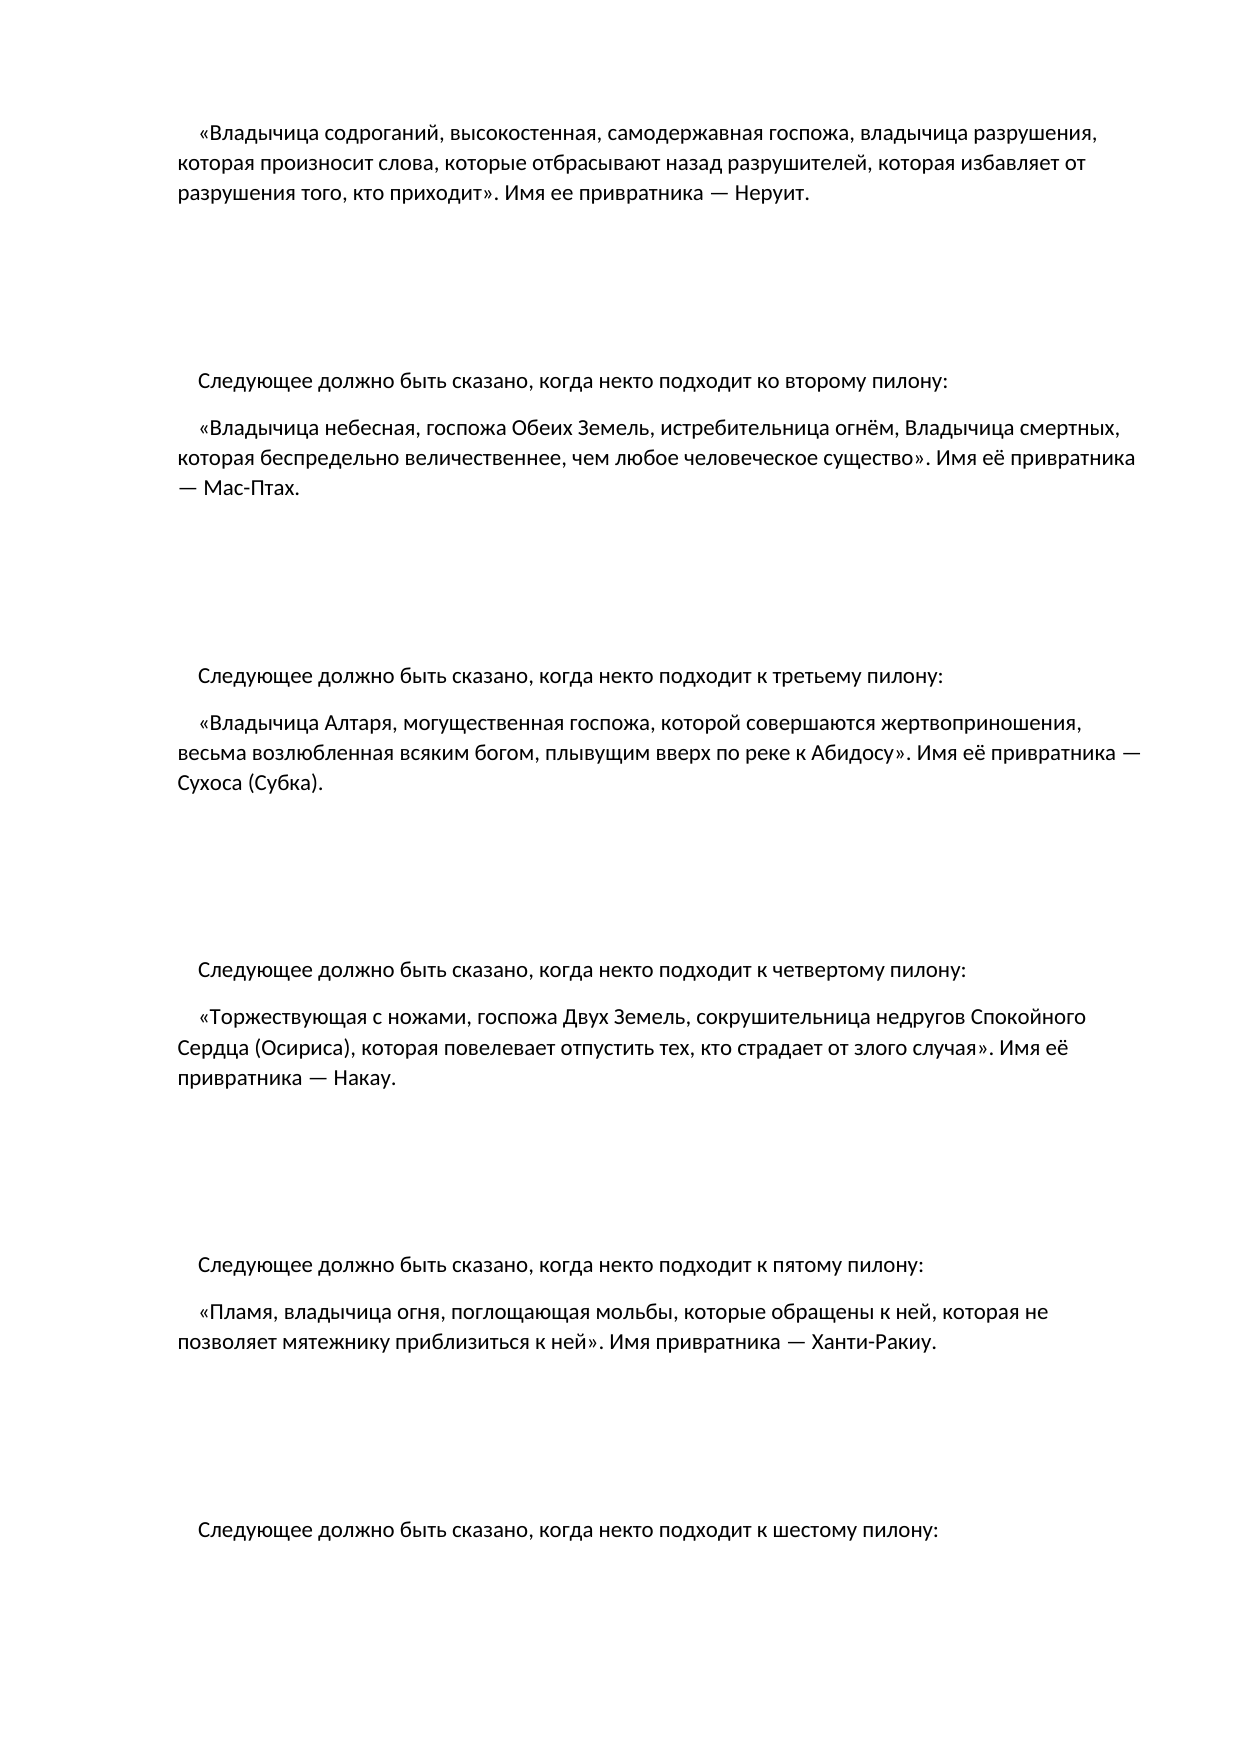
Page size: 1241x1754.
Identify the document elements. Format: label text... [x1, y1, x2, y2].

text «Пламя, владычица огня, поглощающая мольбы, которые обращены к ней, которая не позволяет мятежнику приблизиться к ней». Имя привратника — Ханти-Ракиу. [177, 1297, 1152, 1356]
text «Владычица небесная, госпожа Обеих Земель, истребительница огнём, Владычица смертных, которая беспредельно величественнее, чем любое человеческое существо». Имя её привратника — Мас-Птах. [177, 413, 1152, 501]
text Следующее должно быть сказано, когда некто подходит ко второму пилону: [177, 366, 1152, 394]
text «Владычица содроганий, высокостенная, самодержавная госпожа, владычица разрушения, которая произносит слова, которые отбрасывают назад разрушителей, которая избавляет от разрушения того, кто приходит». Имя ее привратника — Неруит. [177, 118, 1152, 207]
text «Владычица Алтаря, могущественная госпожа, которой совершаются жертвоприношения, весьма возлюбленная всяким богом, плывущим вверх по реке к Абидосу». Имя её привратника — Сухоса (Субка). [177, 708, 1152, 796]
text «Торжествующая с ножами, госпожа Двух Земель, сокрушительница недругов Спокойного Сердца (Осириса), которая повелевает отпустить тех, кто страдает от злого случая». Имя её привратника — Накау. [177, 1002, 1152, 1091]
text Следующее должно быть сказано, когда некто подходит к четвертому пилону: [177, 956, 1152, 984]
text Следующее должно быть сказано, когда некто подходит к шестому пилону: [177, 1515, 1152, 1543]
text Следующее должно быть сказано, когда некто подходит к третьему пилону: [177, 661, 1152, 689]
text Следующее должно быть сказано, когда некто подходит к пятому пилону: [177, 1250, 1152, 1278]
